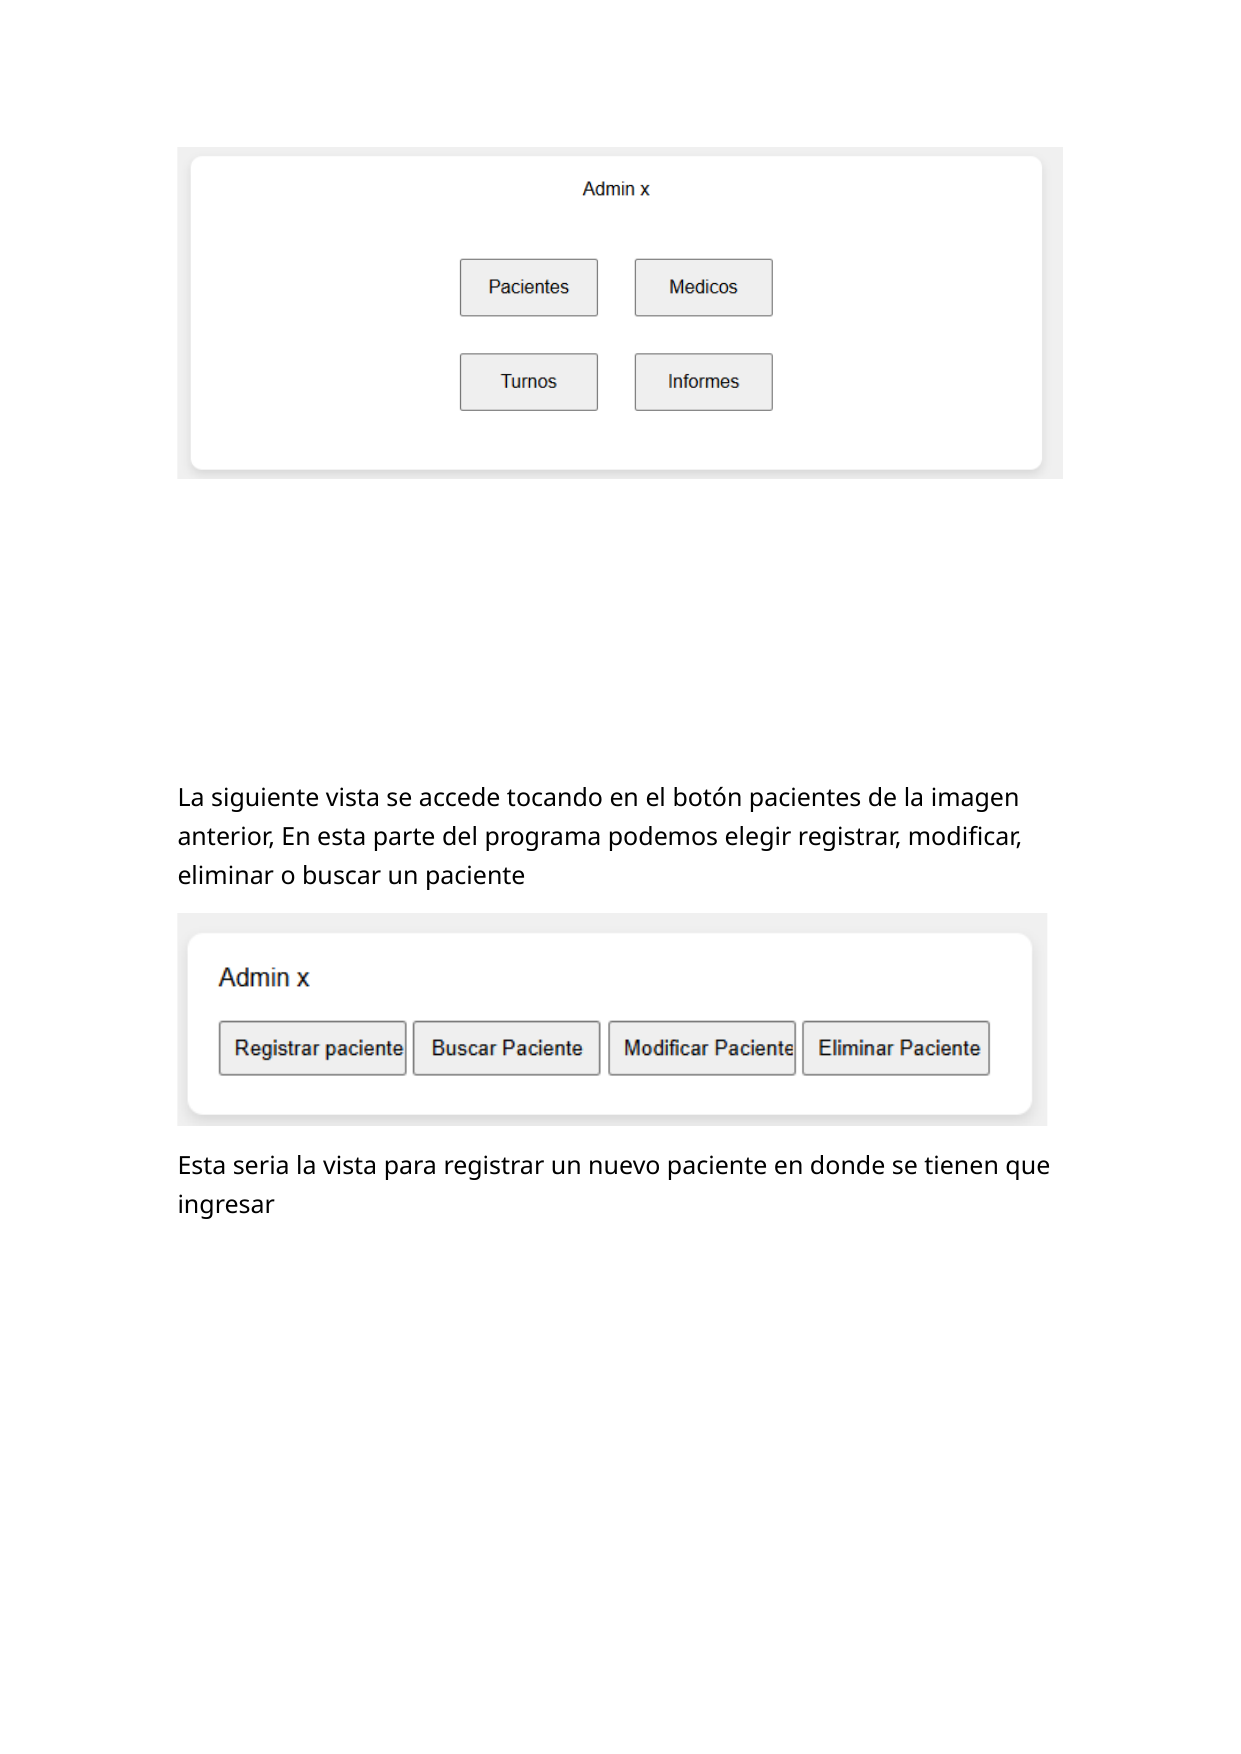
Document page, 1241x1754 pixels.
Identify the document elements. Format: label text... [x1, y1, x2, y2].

picture [177, 913, 1048, 1126]
text Esta seria la vista para registrar un nuevo paciente en donde se tienen que ingresar [177, 1148, 1063, 1221]
picture [177, 147, 1063, 479]
text La siguiente vista se accede tocando en el botón pacientes de la imagen anterior, En esta parte del programa podemos elegir registrar, modificar, eliminar o buscar un paciente [177, 779, 1063, 892]
